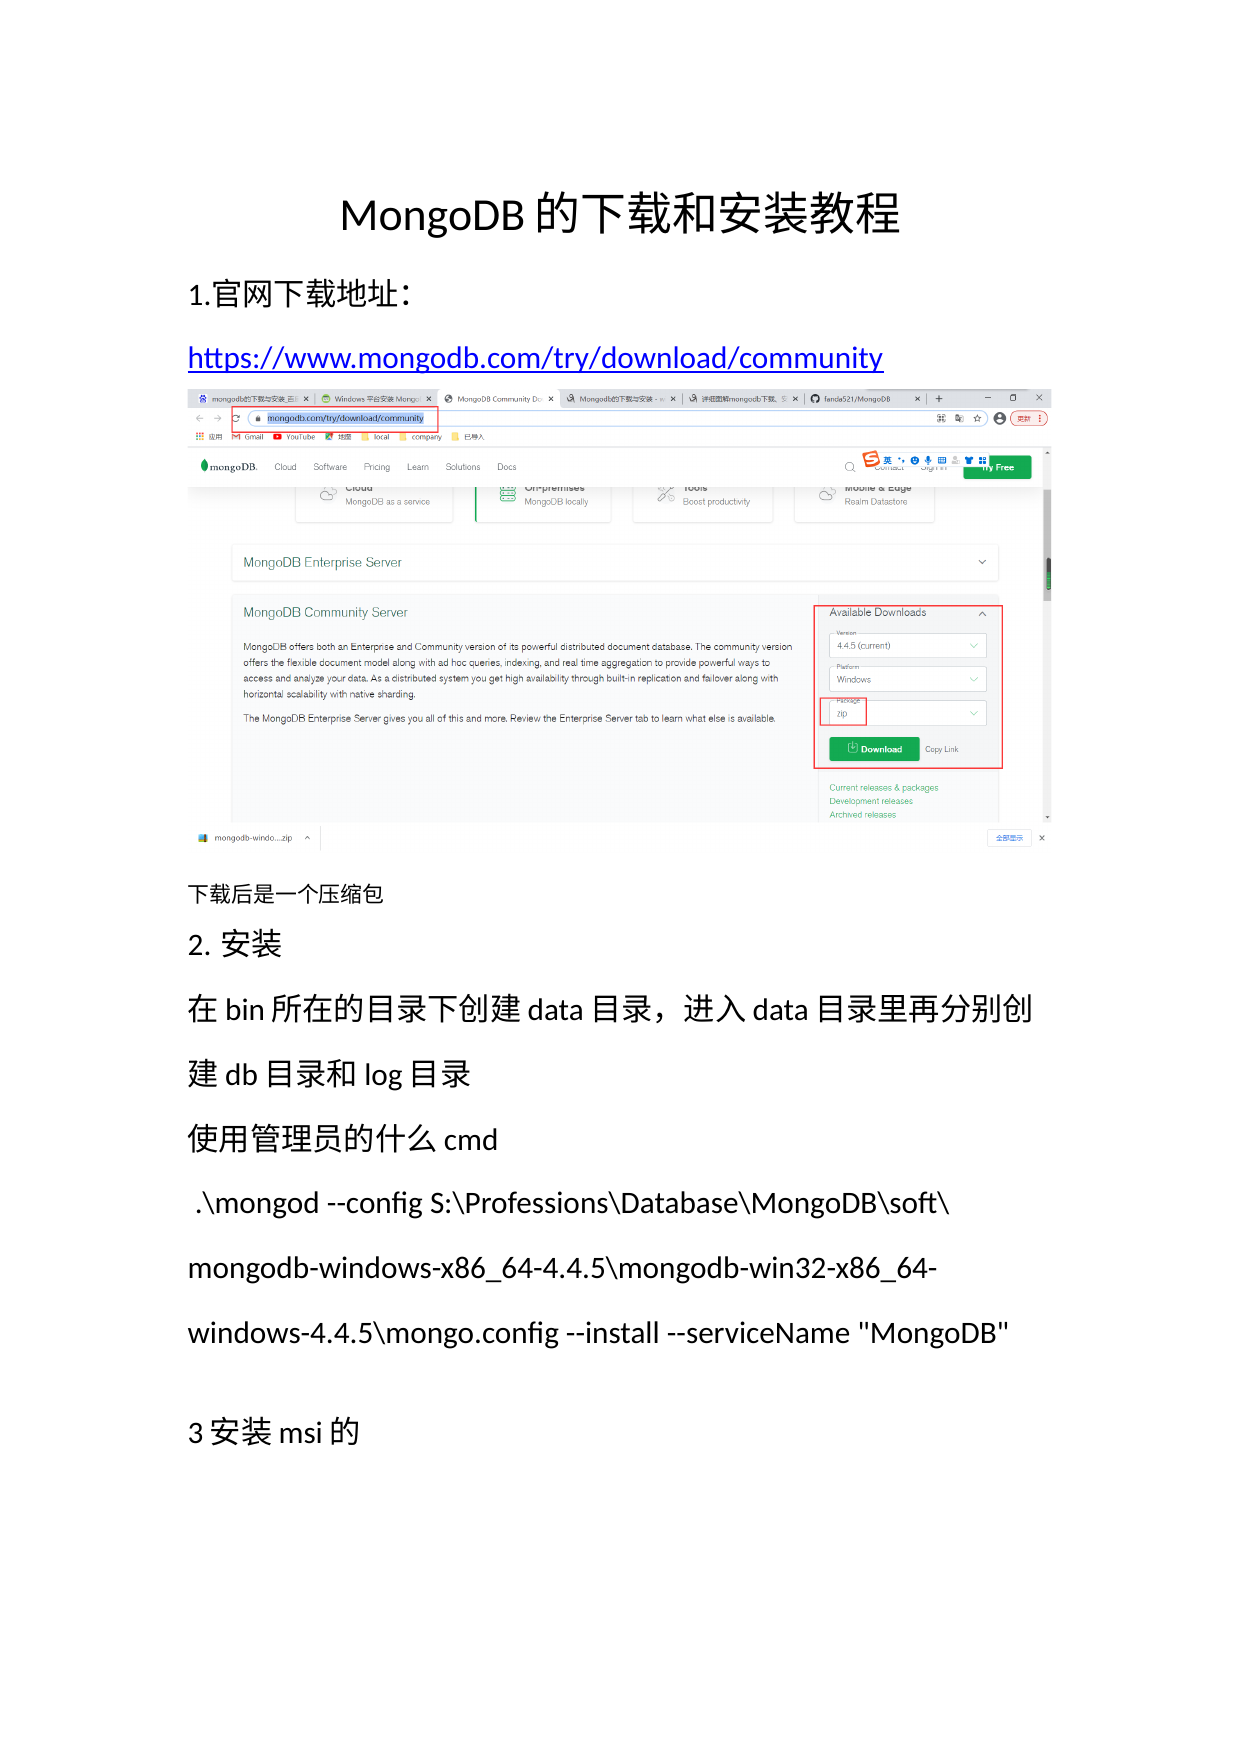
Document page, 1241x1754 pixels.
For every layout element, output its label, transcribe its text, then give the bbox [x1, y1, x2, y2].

list 安装 [187, 909, 1053, 974]
text 下载后是一个压缩包 [187, 877, 1053, 909]
text 1.官网下载地址： [187, 259, 1053, 324]
text MongoDB的下载和安装教程 [187, 162, 1053, 259]
list 使用管理员的什么cmd [187, 1104, 1053, 1169]
list .\mongod --config S:\Professions\Database\MongoDB\soft\mongodb-windows-x86_64-4.4.5\mongodb-win32-x86_64-windows-4.4.5\mongo.config --install --serviceName "MongoDB" [187, 1169, 1053, 1364]
picture [187, 389, 1052, 853]
list 3安装msi的 [187, 1397, 1053, 1462]
text https://www.mongodb.com/try/download/community [187, 324, 1053, 389]
list 在bin所在的目录下创建data目录，进入data目录里再分别创建db目录和log目录 [187, 974, 1053, 1104]
